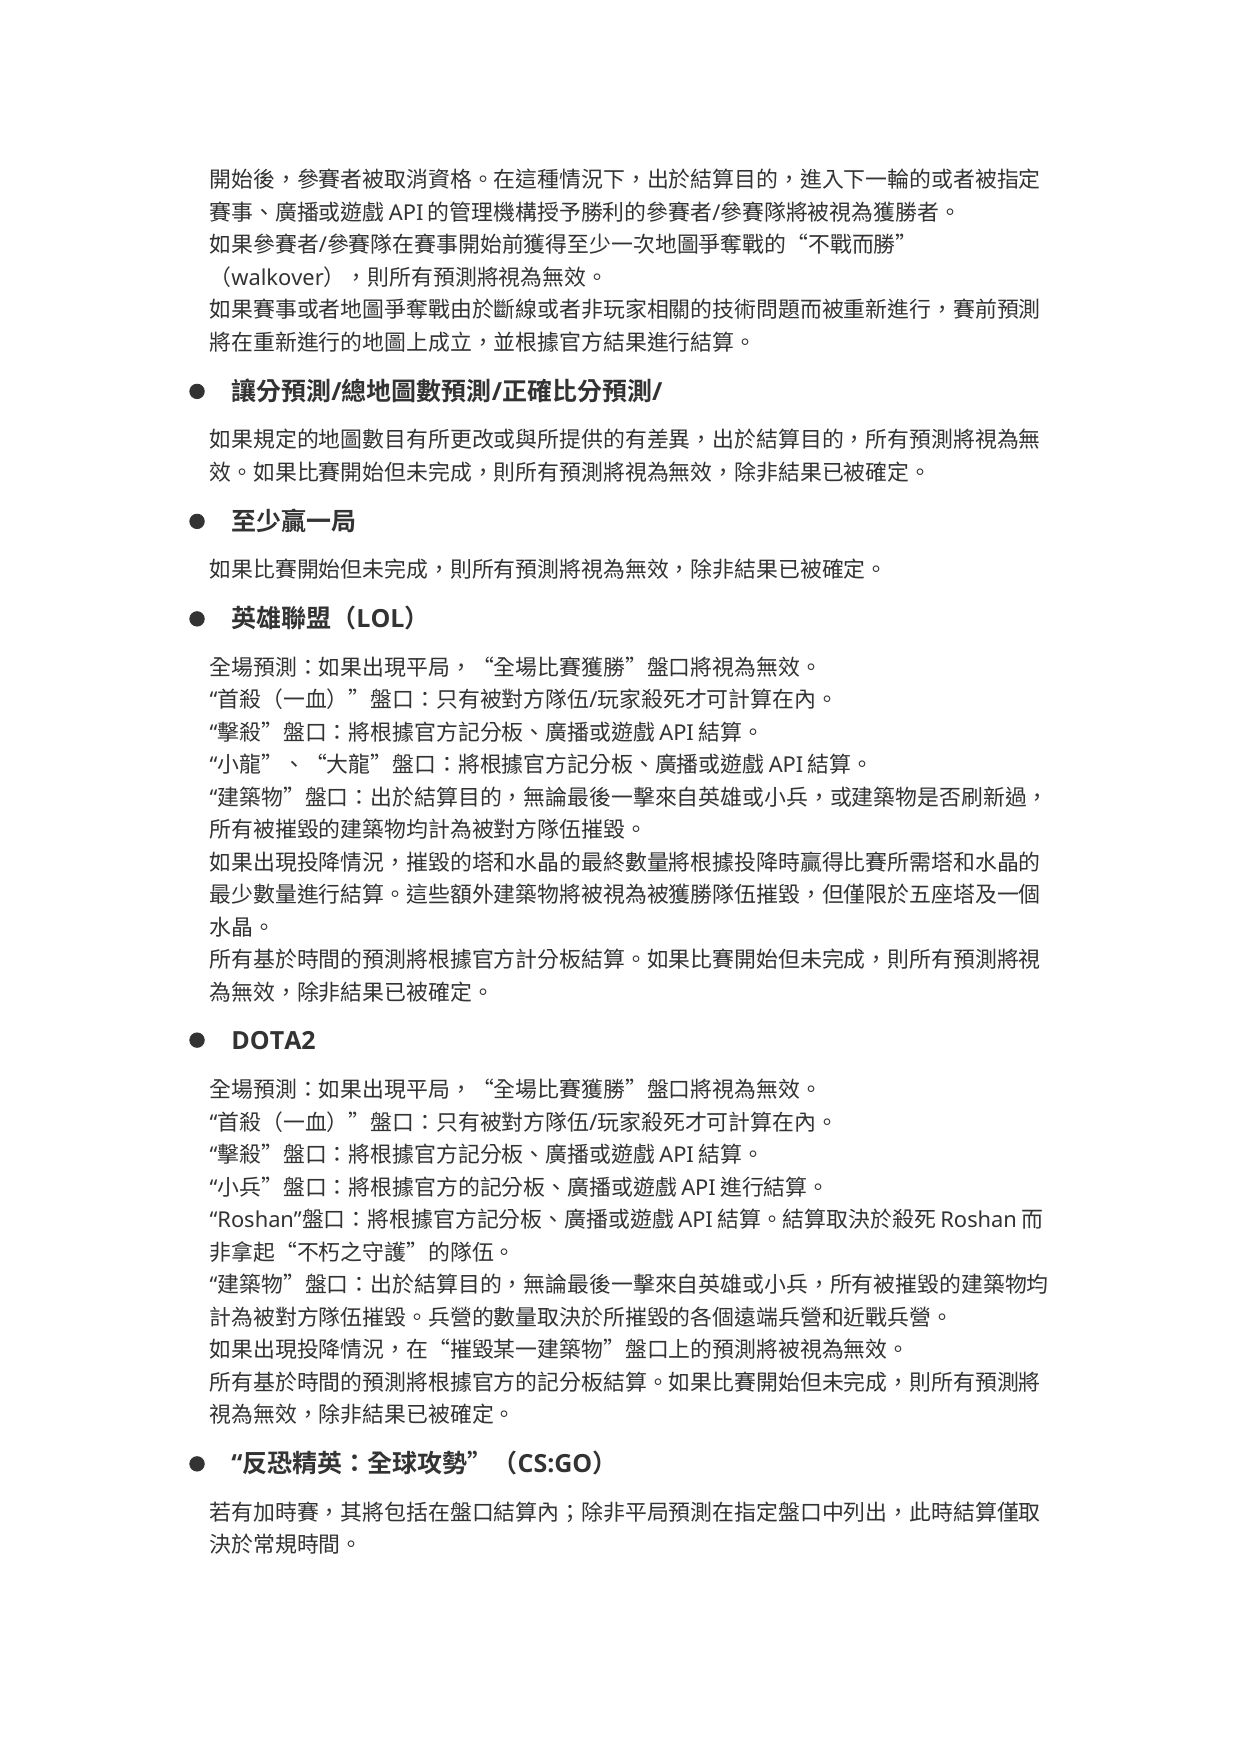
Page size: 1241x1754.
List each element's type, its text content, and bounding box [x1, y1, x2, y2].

text 所有基於時間的預測將根據官方計分板結算。如果比賽開始但未完成，則所有預測將視為無效，除非結果已被確定。 [209, 942, 1053, 1007]
text 如果出現投降情況，摧毀的塔和水晶的最終數量將根據投降時贏得比賽所需塔和水晶的最少數量進行結算。這些額外建築物將被視為被獲勝隊伍摧毀，但僅限於五座塔及一個水晶。 [209, 844, 1053, 942]
text “首殺（一血）”盤口：只有被對方隊伍/玩家殺死才可計算在內。 [209, 1104, 1053, 1137]
text “擊殺”盤口：將根據官方記分板、廣播或遊戲API結算。 [209, 1137, 1053, 1169]
text 如果規定的地圖數目有所更改或與所提供的有差異，出於結算目的，所有預測將視為無效。如果比賽開始但未完成，則所有預測將視為無效，除非結果已被確定。 [209, 422, 1053, 487]
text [209, 162, 1053, 227]
text “建築物”盤口：出於結算目的，無論最後一擊來自英雄或小兵，或建築物是否刷新過，所有被摧毀的建築物均計為被對方隊伍摧毀。 [209, 779, 1053, 844]
text “首殺（一血）”盤口：只有被對方隊伍/玩家殺死才可計算在內。 [209, 682, 1053, 714]
text 全場預測：如果出現平局，“全場比賽獲勝”盤口將視為無效。 [209, 1072, 1053, 1104]
list 英雄聯盟（LOL） [187, 584, 1053, 649]
list 至少贏一局 [187, 487, 1053, 552]
text 若有加時賽，其將包括在盤口結算內；除非平局預測在指定盤口中列出，此時結算僅取決於常規時間。 [209, 1494, 1053, 1559]
text 如果參賽者/參賽隊在賽事開始前獲得至少一次地圖爭奪戰的“不戰而勝”（walkover），則所有預測將視為無效。 [209, 227, 1053, 292]
text “建築物”盤口：出於結算目的，無論最後一擊來自英雄或小兵，所有被摧毀的建築物均計為被對方隊伍摧毀。兵營的數量取決於所摧毀的各個遠端兵營和近戰兵營。 [209, 1267, 1053, 1332]
text 全場預測：如果出現平局，“全場比賽獲勝”盤口將視為無效。 [209, 649, 1053, 682]
text “小兵”盤口：將根據官方的記分板、廣播或遊戲API進行結算。 [209, 1169, 1053, 1202]
text 如果出現投降情況，在“摧毀某一建築物”盤口上的預測將被視為無效。 [209, 1332, 1053, 1364]
text 所有基於時間的預測將根據官方的記分板結算。如果比賽開始但未完成，則所有預測將視為無效，除非結果已被確定。 [209, 1364, 1053, 1429]
text “擊殺”盤口：將根據官方記分板、廣播或遊戲API結算。 [209, 714, 1053, 747]
text 如果比賽開始但未完成，則所有預測將視為無效，除非結果已被確定。 [209, 552, 1053, 584]
text “小龍”、“大龍”盤口：將根據官方記分板、廣播或遊戲API結算。 [209, 747, 1053, 779]
list DOTA2 [187, 1007, 1053, 1072]
list 讓分預測/總地圖數預測/正確比分預測/ [187, 357, 1053, 422]
text 如果賽事或者地圖爭奪戰由於斷線或者非玩家相關的技術問題而被重新進行，賽前預測將在重新進行的地圖上成立，並根據官方結果進行結算。 [209, 292, 1053, 357]
list “反恐精英：全球攻勢”（CS:GO） [187, 1429, 1053, 1494]
text “Roshan”盤口：將根據官方記分板、廣播或遊戲API結算。結算取決於殺死Roshan而非拿起“不朽之守護”的隊伍。 [209, 1202, 1053, 1267]
